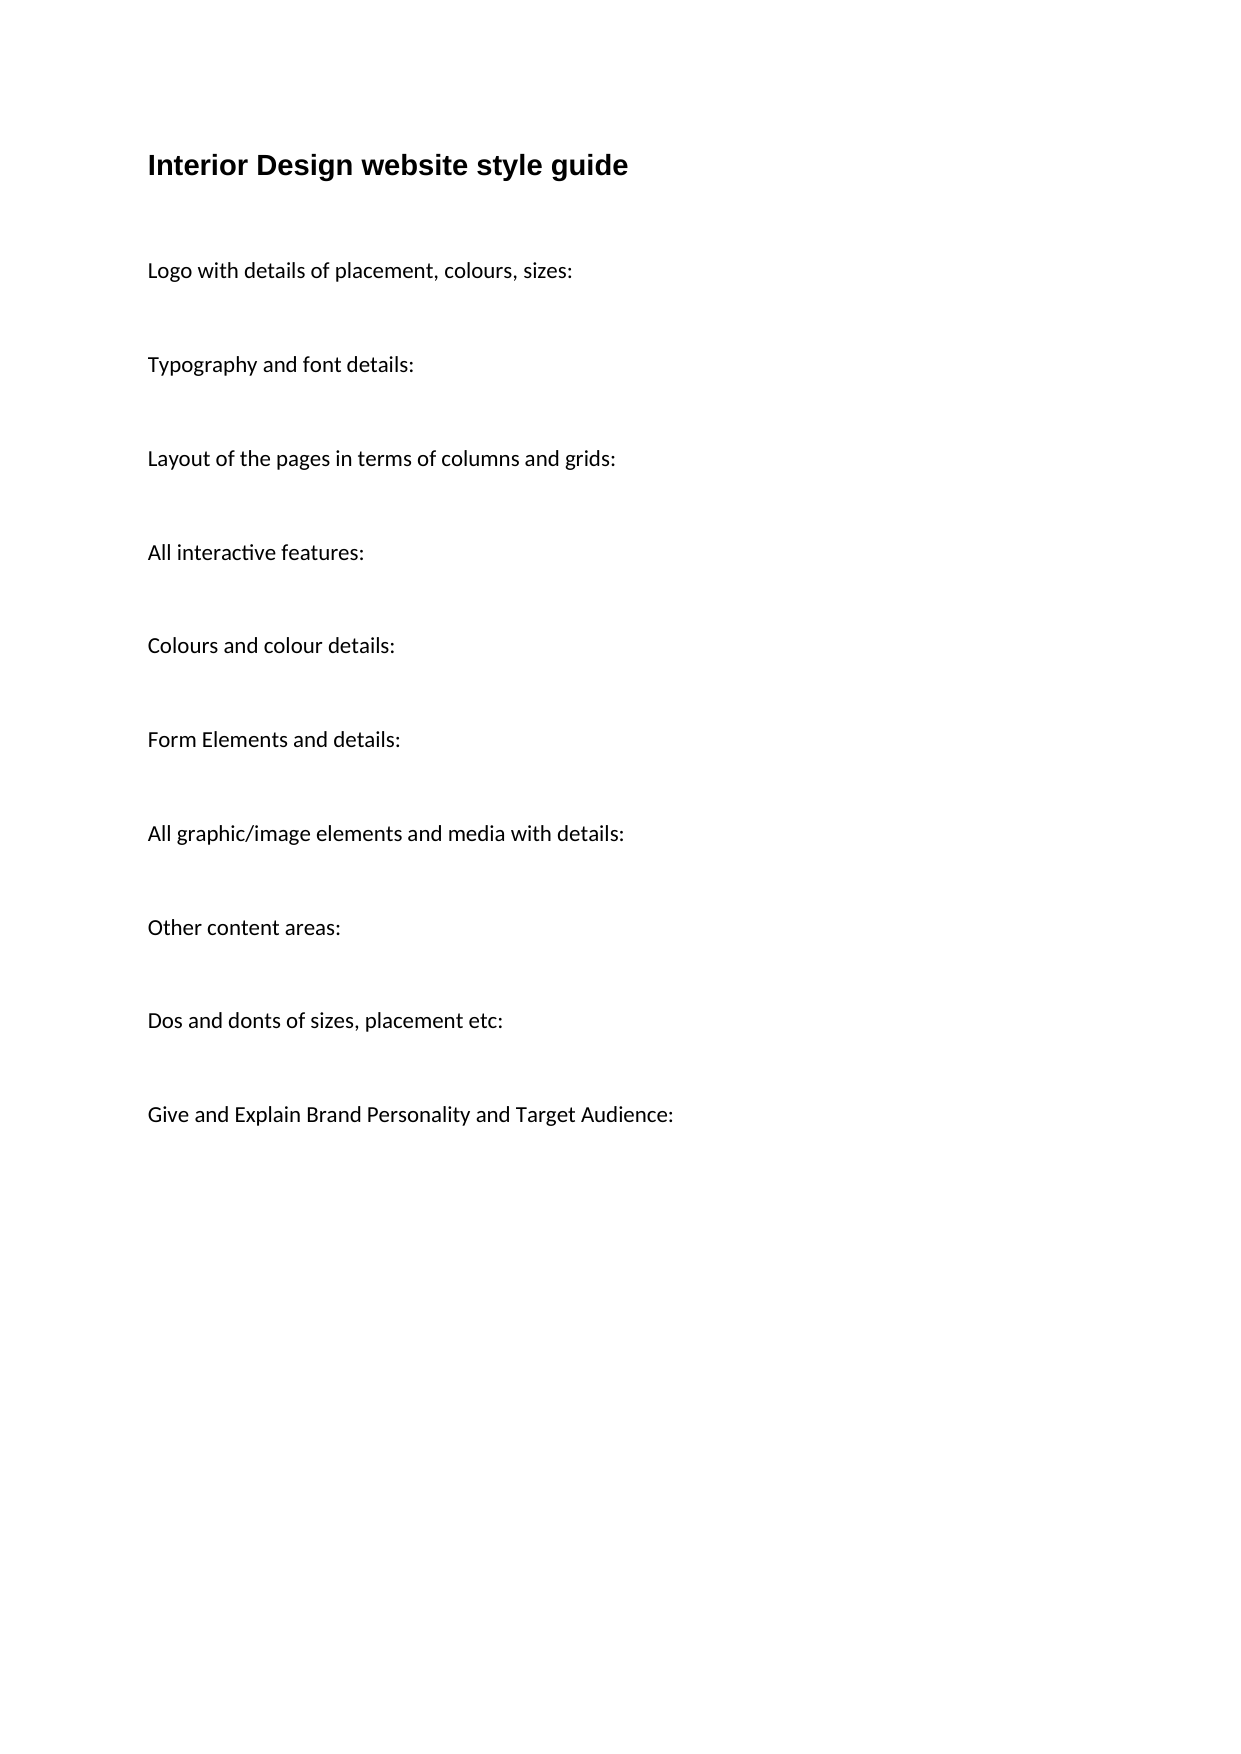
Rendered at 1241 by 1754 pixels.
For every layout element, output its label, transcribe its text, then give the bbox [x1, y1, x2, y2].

text Layout of the pages in terms of columns and grids: [148, 444, 1093, 472]
text All graphic/image elements and media with details: [148, 819, 1093, 847]
text Colours and colour details: [148, 631, 1093, 659]
text Logo with details of placement, colours, sizes: [148, 256, 1093, 284]
list Interior Design website style guide [148, 148, 1043, 181]
text Dos and donts of sizes, placement etc: [148, 1006, 1093, 1034]
text Give and Explain Brand Personality and Target Audience: [148, 1100, 1093, 1128]
text All interactive features: [148, 538, 1093, 566]
text Other content areas: [148, 913, 1093, 941]
text Form Elements and details: [148, 725, 1093, 753]
text Typography and font details: [148, 350, 1093, 378]
